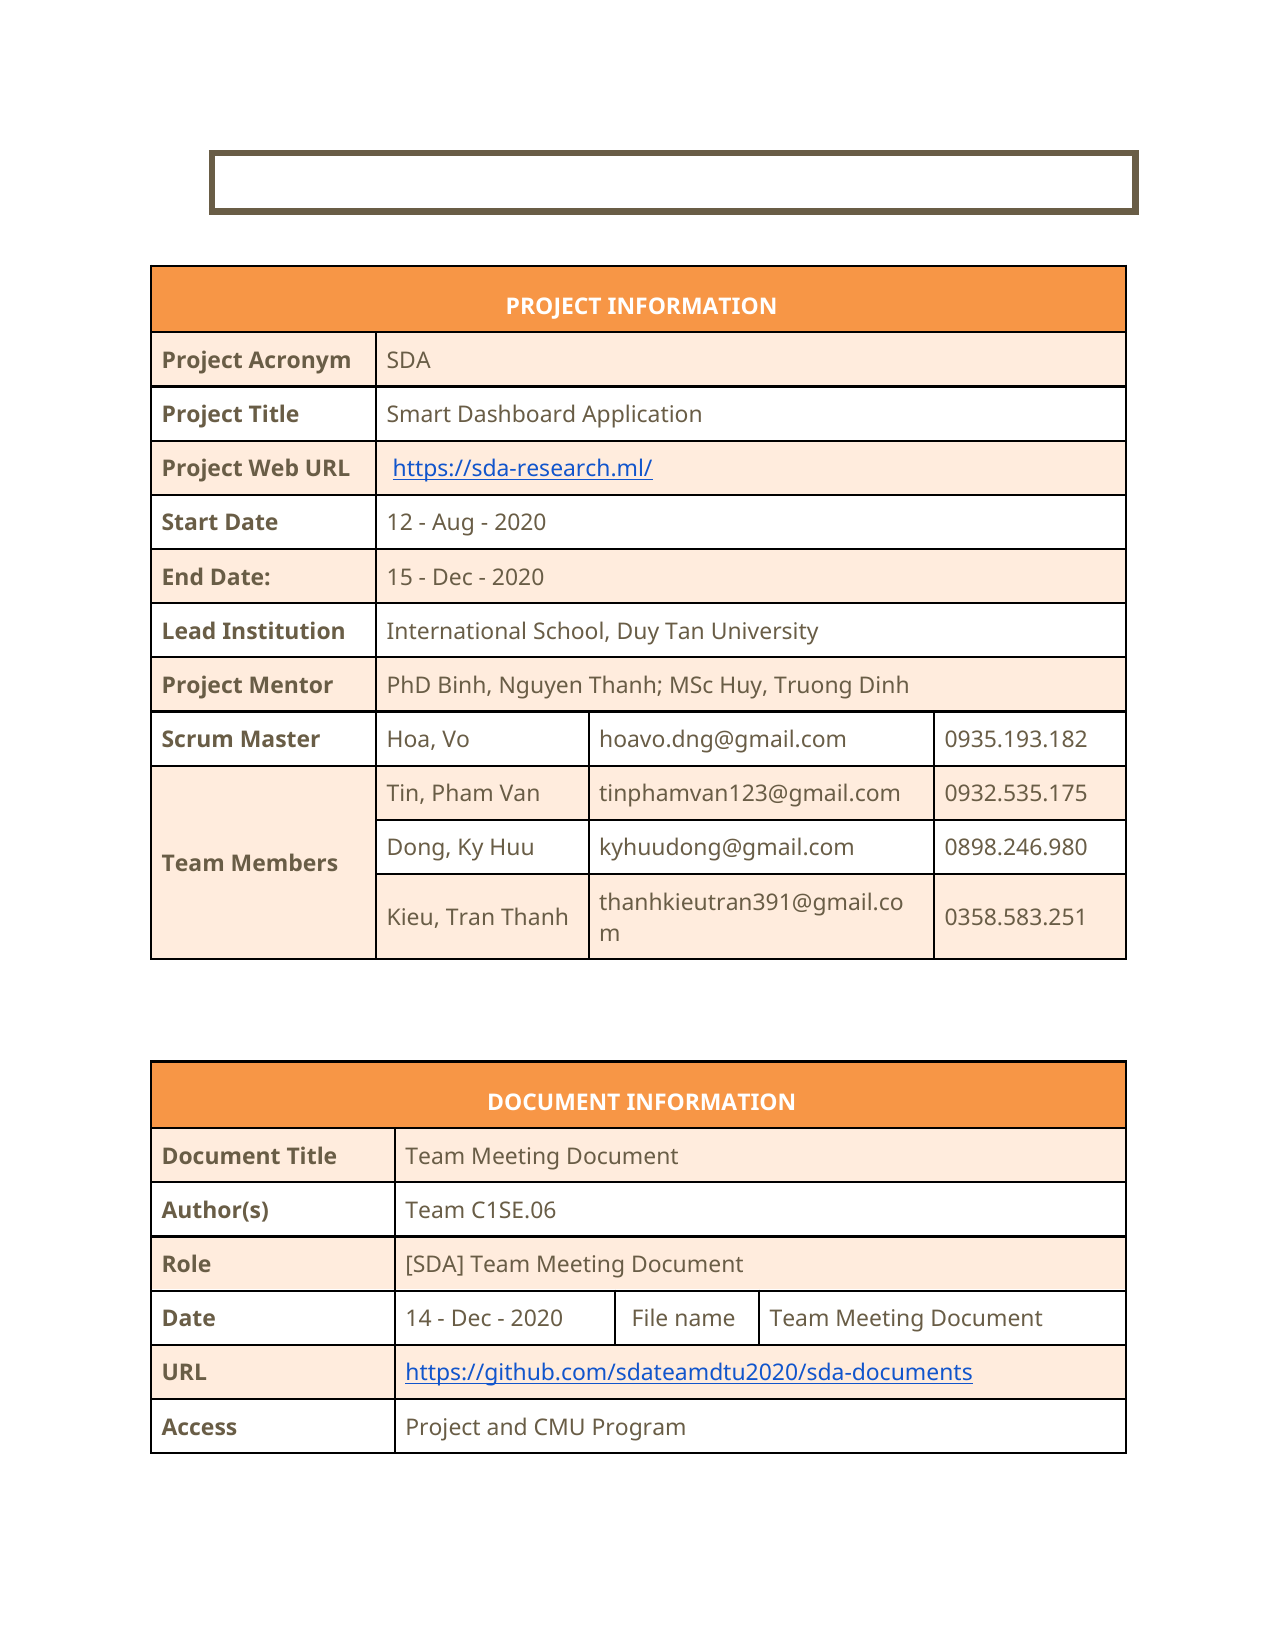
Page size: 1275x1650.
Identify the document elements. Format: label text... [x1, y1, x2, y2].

table_cell Start Date [152, 496, 375, 548]
table_cell Team Members [152, 767, 375, 958]
table_cell 0935.193.182 [935, 713, 1125, 764]
table_cell URL [152, 1346, 394, 1398]
table_cell Project Title [152, 388, 375, 439]
table_cell File name [616, 1292, 758, 1344]
table_cell hoavo.dng@gmail.com [590, 713, 933, 764]
table_cell Tin, Pham Van [377, 767, 588, 819]
table_cell Scrum Master [152, 713, 375, 764]
table_header DOCUMENT INFORMATION [152, 1063, 1125, 1127]
table_cell SDA [377, 333, 1125, 385]
table_cell Role [152, 1238, 394, 1289]
table_cell Project Web URL [152, 442, 375, 494]
table_cell Team Meeting Document [396, 1129, 1125, 1181]
table_cell https://github.com/sdateamdtu2020/sda-documents [396, 1346, 1125, 1398]
table_cell 15 - Dec - 2020 [377, 550, 1125, 602]
table_cell International School, Duy Tan University [377, 604, 1125, 656]
table_cell Project Acronym [152, 333, 375, 385]
table_cell 0898.246.980 [935, 821, 1125, 873]
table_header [215, 156, 1132, 208]
table_cell Team Meeting Document [760, 1292, 1125, 1344]
table_cell Project and CMU Program [396, 1400, 1125, 1452]
table_cell 14 - Dec - 2020 [396, 1292, 614, 1344]
table_cell 0932.535.175 [935, 767, 1125, 819]
table_cell Document Title [152, 1129, 394, 1181]
table_cell 0358.583.251 [935, 875, 1125, 958]
table_cell End Date: [152, 550, 375, 602]
table_cell https://sda-research.ml/ [377, 442, 1125, 494]
table_cell thanhkieutran391@gmail.com [590, 875, 933, 958]
table_cell Smart Dashboard Application [377, 388, 1125, 439]
table_cell Kieu, Tran Thanh [377, 875, 588, 958]
table_cell tinphamvan123@gmail.com [590, 767, 933, 819]
table_cell [SDA] Team Meeting Document [396, 1238, 1125, 1289]
table_cell Project Mentor [152, 658, 375, 710]
table_cell kyhuudong@gmail.com [590, 821, 933, 873]
table_header PROJECT INFORMATION [152, 267, 1125, 331]
table_cell 12 - Aug - 2020 [377, 496, 1125, 548]
table_cell Dong, Ky Huu [377, 821, 588, 873]
table_cell Author(s) [152, 1183, 394, 1235]
table_cell Access [152, 1400, 394, 1452]
table_cell Team C1SE.06 [396, 1183, 1125, 1235]
table_cell Lead Institution [152, 604, 375, 656]
table_cell Hoa, Vo [377, 713, 588, 764]
table_cell PhD Binh, Nguyen Thanh; MSc Huy, Truong Dinh [377, 658, 1125, 710]
table_cell Date [152, 1292, 394, 1344]
